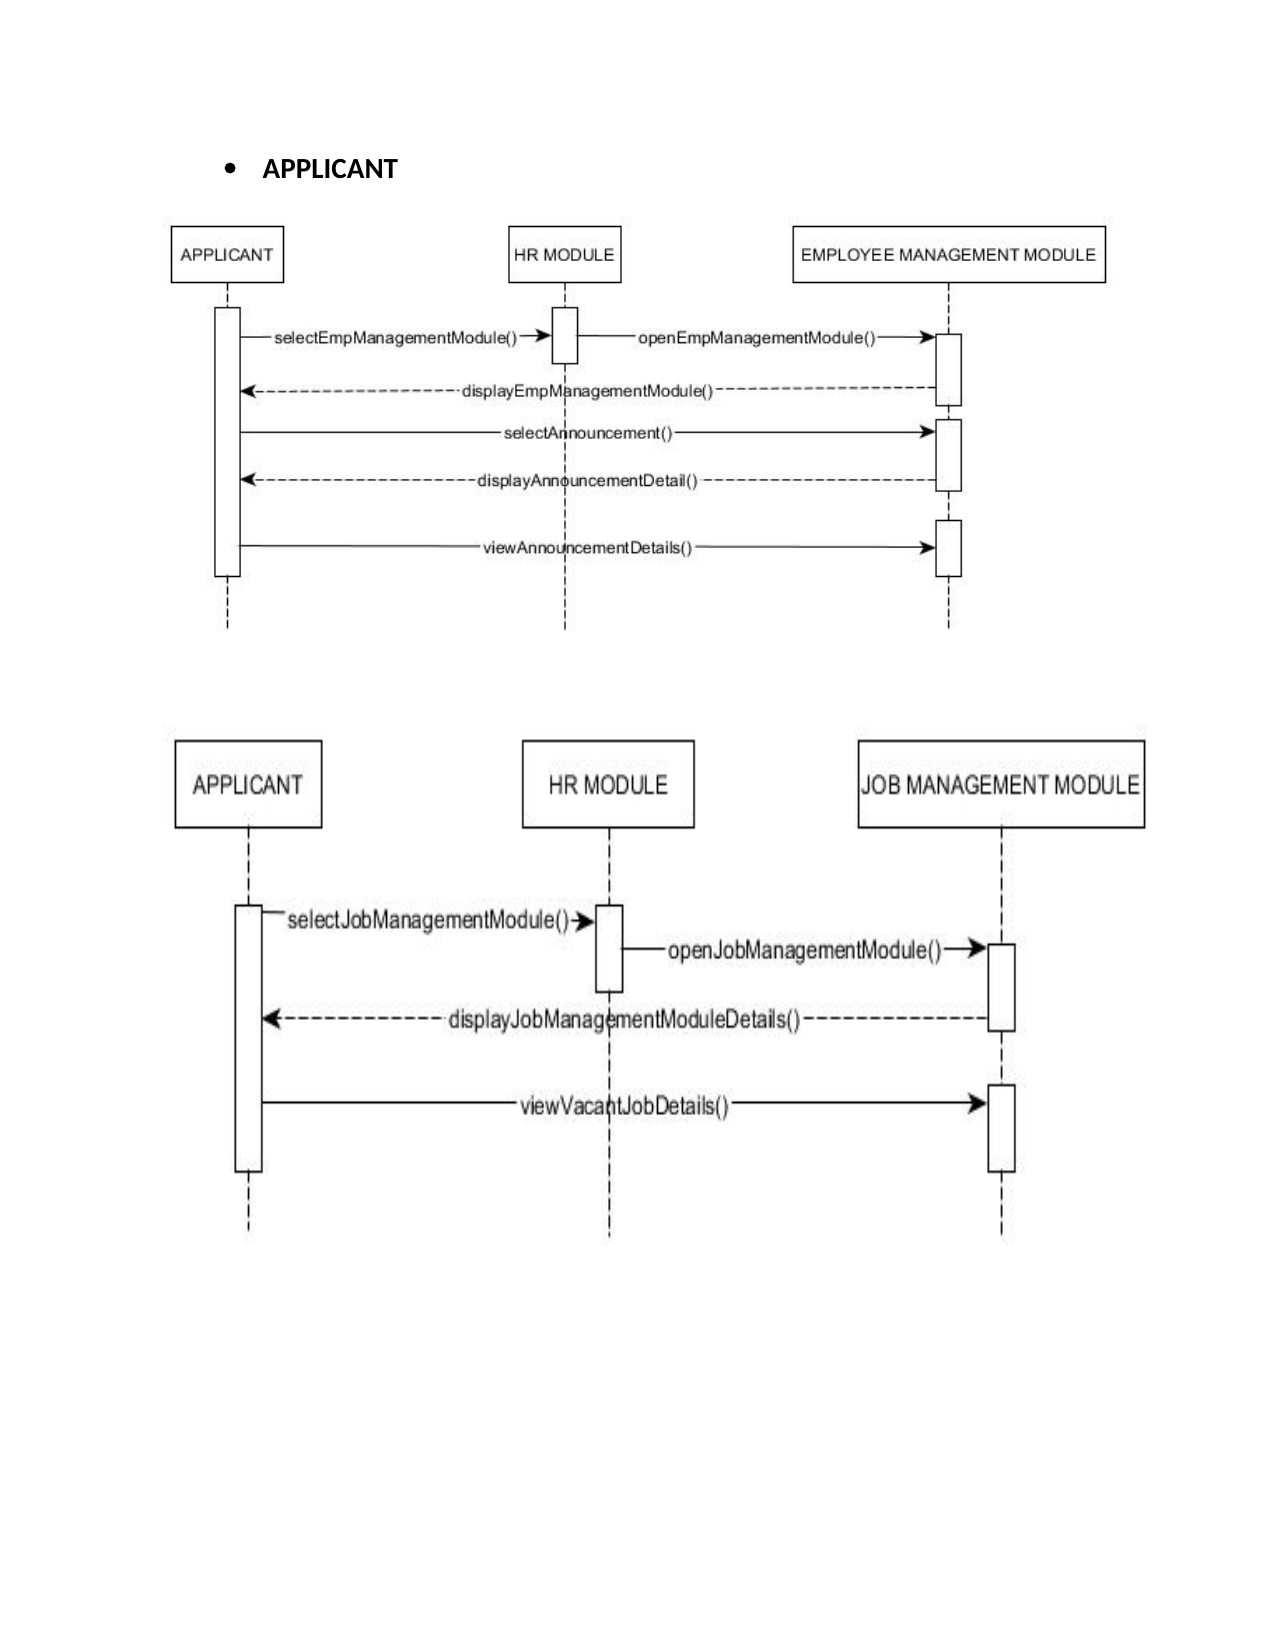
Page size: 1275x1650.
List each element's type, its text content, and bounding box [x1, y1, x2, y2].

list APPLICANT [225, 150, 1125, 186]
picture [150, 205, 1160, 1272]
